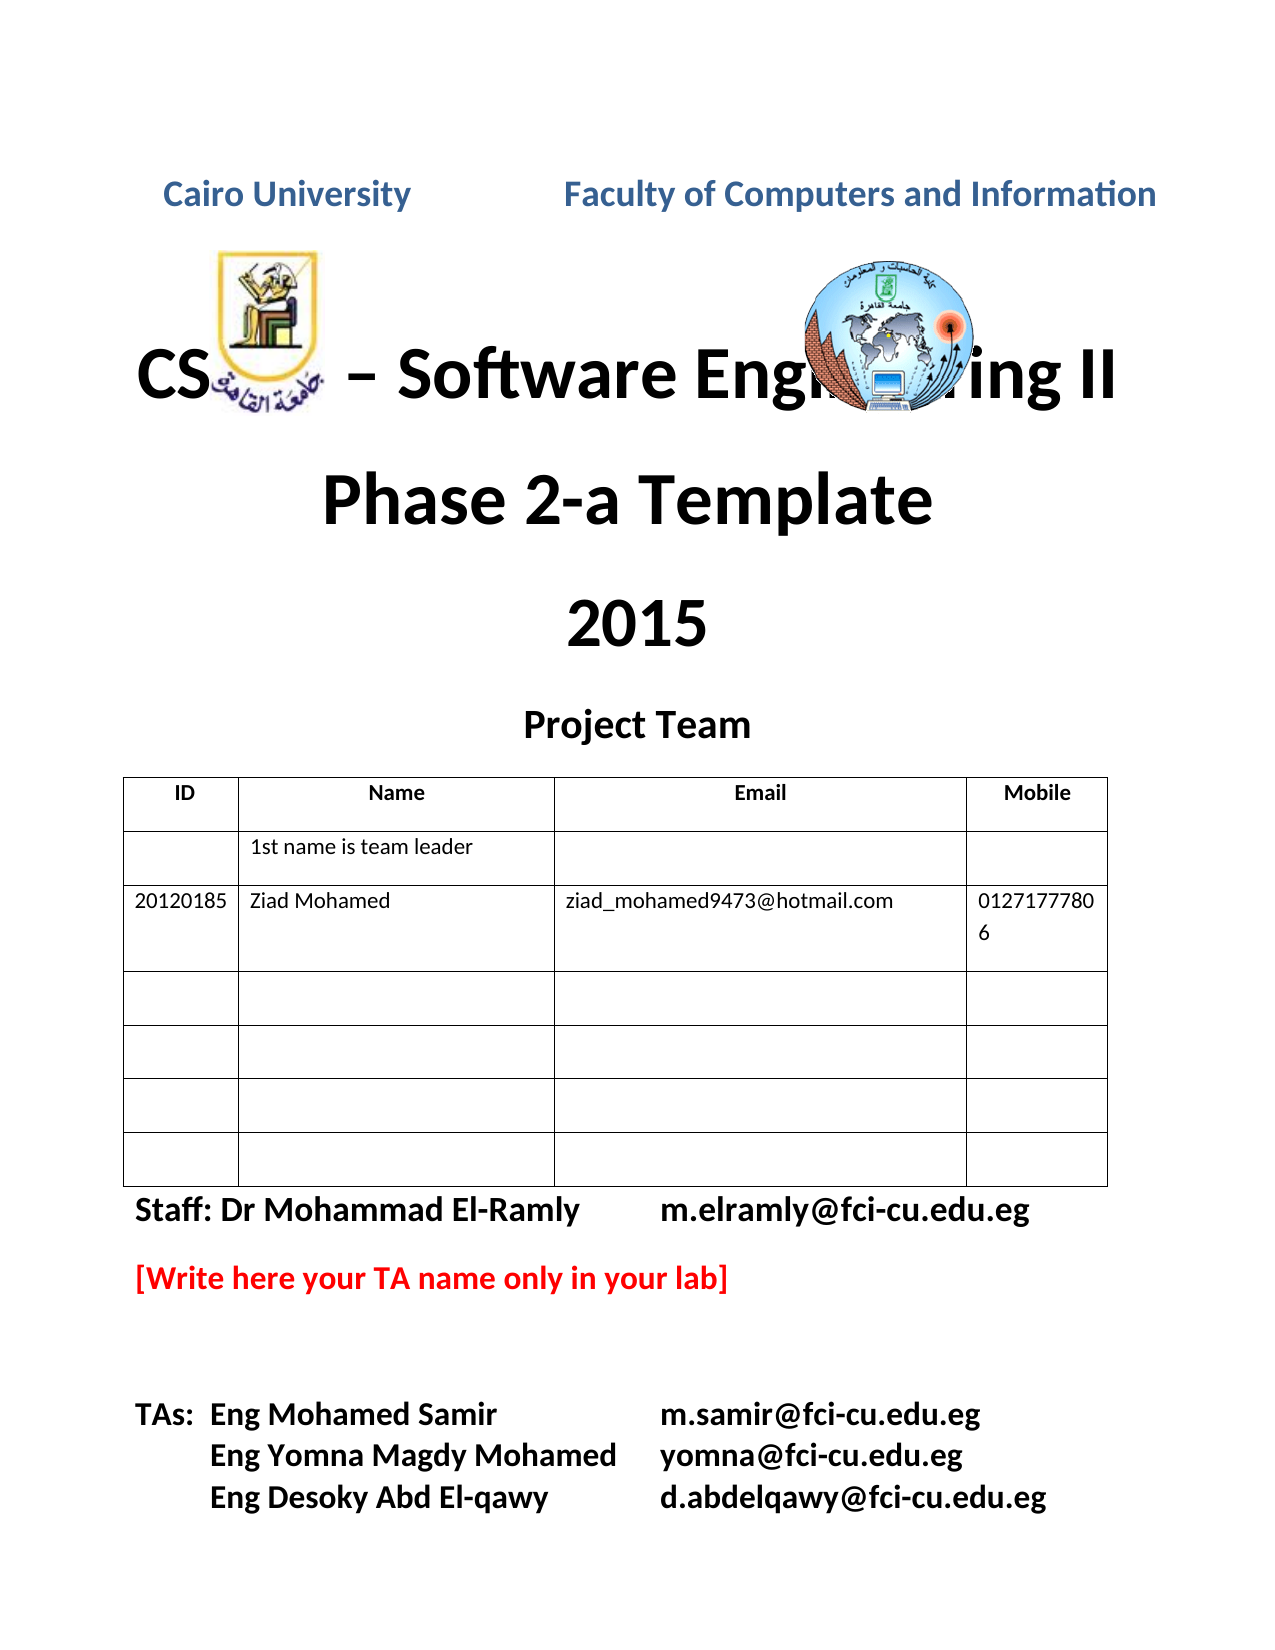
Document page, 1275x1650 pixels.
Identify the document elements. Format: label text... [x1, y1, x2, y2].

picture [804, 261, 975, 416]
text CS352 – Software Engineering II [79, 326, 1177, 417]
table_cell [967, 1133, 1107, 1186]
table_cell Ziad Mohamed [239, 886, 554, 971]
table_cell [555, 1026, 966, 1078]
table_cell [555, 1079, 966, 1132]
table_cell 1st name is team leader [239, 832, 554, 885]
table_cell [967, 832, 1107, 885]
table_cell [967, 972, 1107, 1024]
table_cell [555, 972, 966, 1024]
text [Write here your TA name only in your lab] [135, 1257, 1159, 1298]
table_cell [124, 972, 238, 1024]
text 2015 [135, 578, 1140, 664]
table_cell [239, 1079, 554, 1132]
picture [209, 250, 325, 416]
table_cell [555, 1133, 966, 1186]
text Staff: Dr Mohammad El-Ramly m.elramly@fci-cu.edu.eg [135, 1187, 1140, 1230]
table_header Name [239, 778, 554, 831]
table_cell ziad_mohamed9473@hotmail.com [555, 886, 966, 971]
table_cell [239, 972, 554, 1024]
table_header Email [555, 778, 966, 831]
text Project Team [135, 698, 1140, 749]
table_cell [124, 1079, 238, 1132]
text Cairo University Faculty of Computers and Information [51, 170, 1206, 216]
table_header Mobile [967, 778, 1107, 831]
table_cell 01271777806 [967, 886, 1107, 971]
table_cell 20120185 [124, 886, 238, 971]
table_cell [124, 1026, 238, 1078]
table_header ID [124, 778, 238, 831]
text Phase 2-a Template [79, 452, 1177, 543]
table_cell [124, 1133, 238, 1186]
table_cell [239, 1133, 554, 1186]
table_cell [239, 1026, 554, 1078]
table_cell [555, 832, 966, 885]
table_cell [967, 1079, 1107, 1132]
table_cell [967, 1026, 1107, 1078]
table_cell [124, 832, 238, 885]
